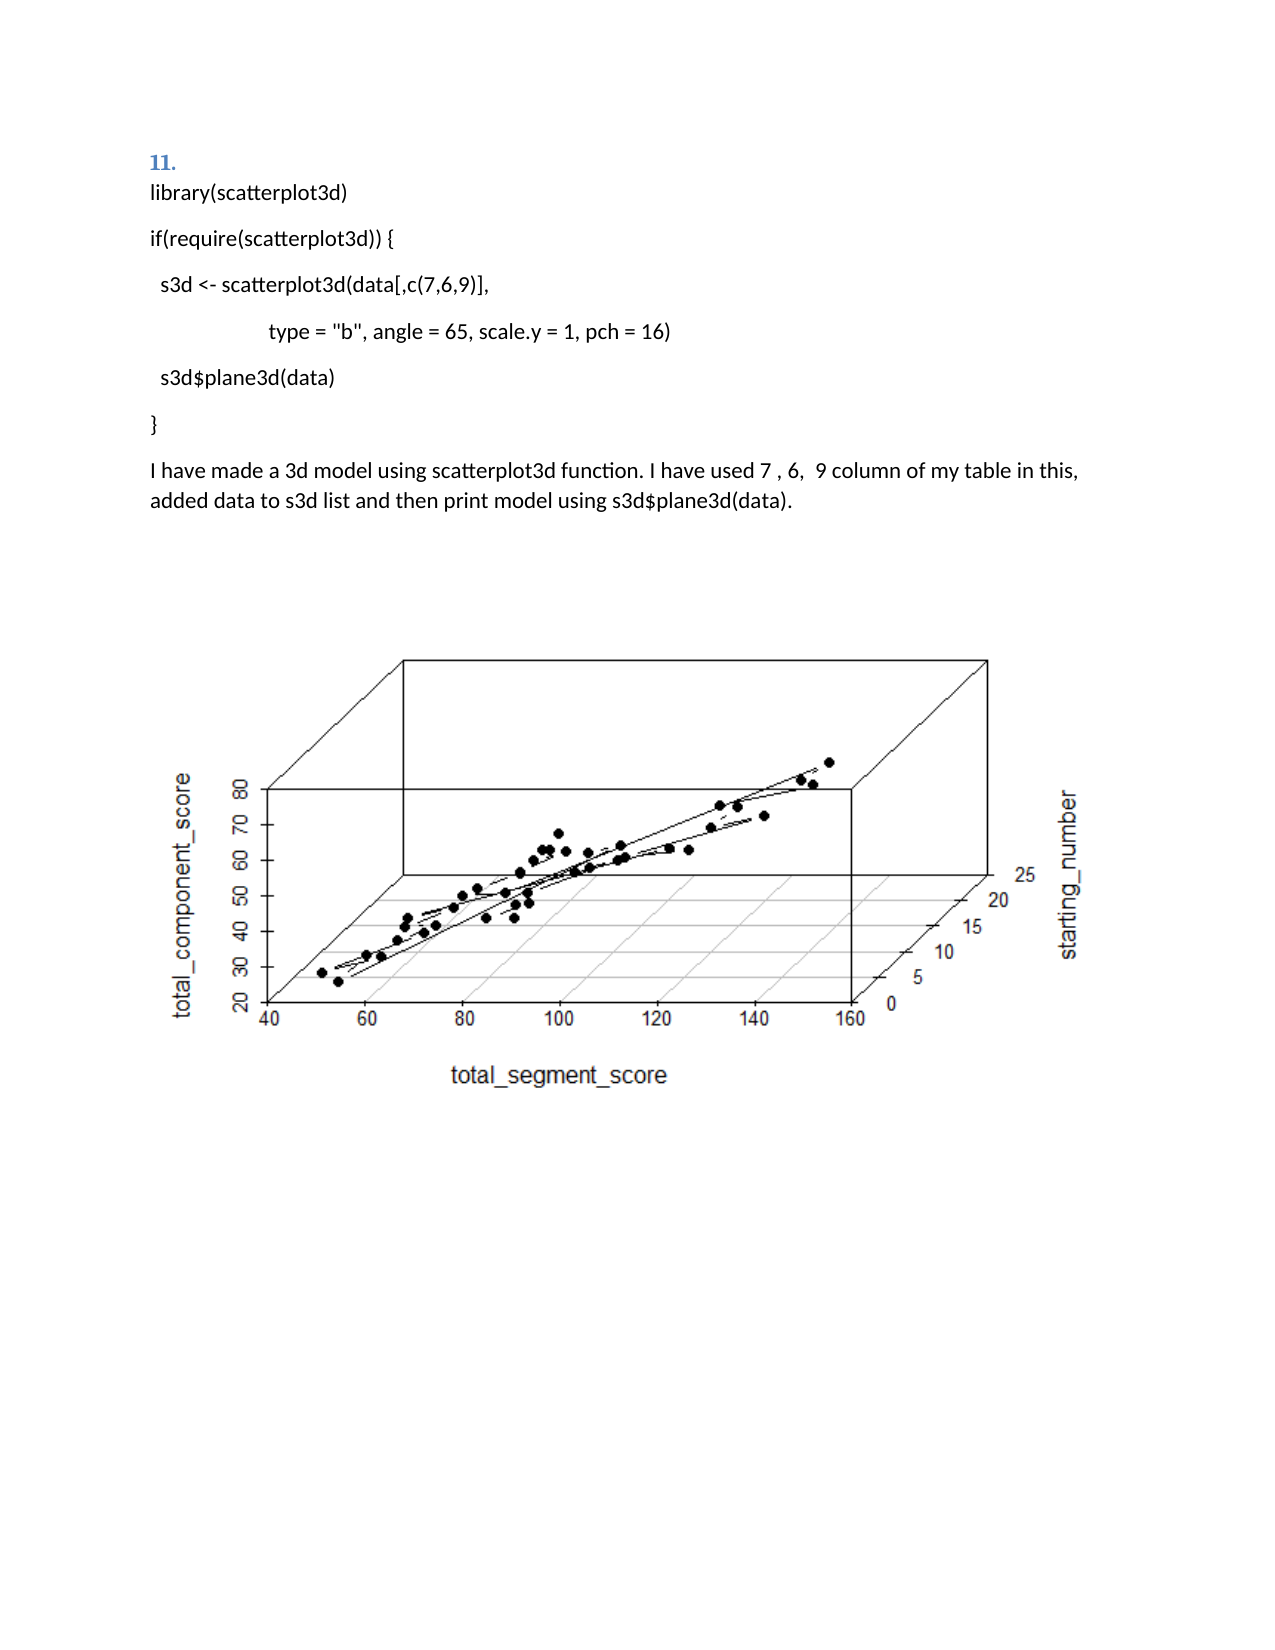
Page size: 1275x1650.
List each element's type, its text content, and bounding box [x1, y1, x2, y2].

text if(require(scatterplot3d)) { [150, 224, 1125, 252]
text type = "b", angle = 65, scale.y = 1, pch = 16) [150, 317, 1125, 345]
text } [150, 410, 1125, 438]
subtitle 11. [150, 150, 1125, 176]
text I have made a 3d model using scatterplot3d function. I have used 7 , 6, 9 column of my table in this, added data to s3d list and then print model using s3d$plane3d(data). [150, 456, 1125, 514]
text library(scatterplot3d) [150, 178, 1125, 206]
text s3d$plane3d(data) [150, 363, 1125, 391]
text s3d <- scatterplot3d(data[,c(7,6,9)], [150, 271, 1125, 299]
picture [150, 532, 1125, 1162]
